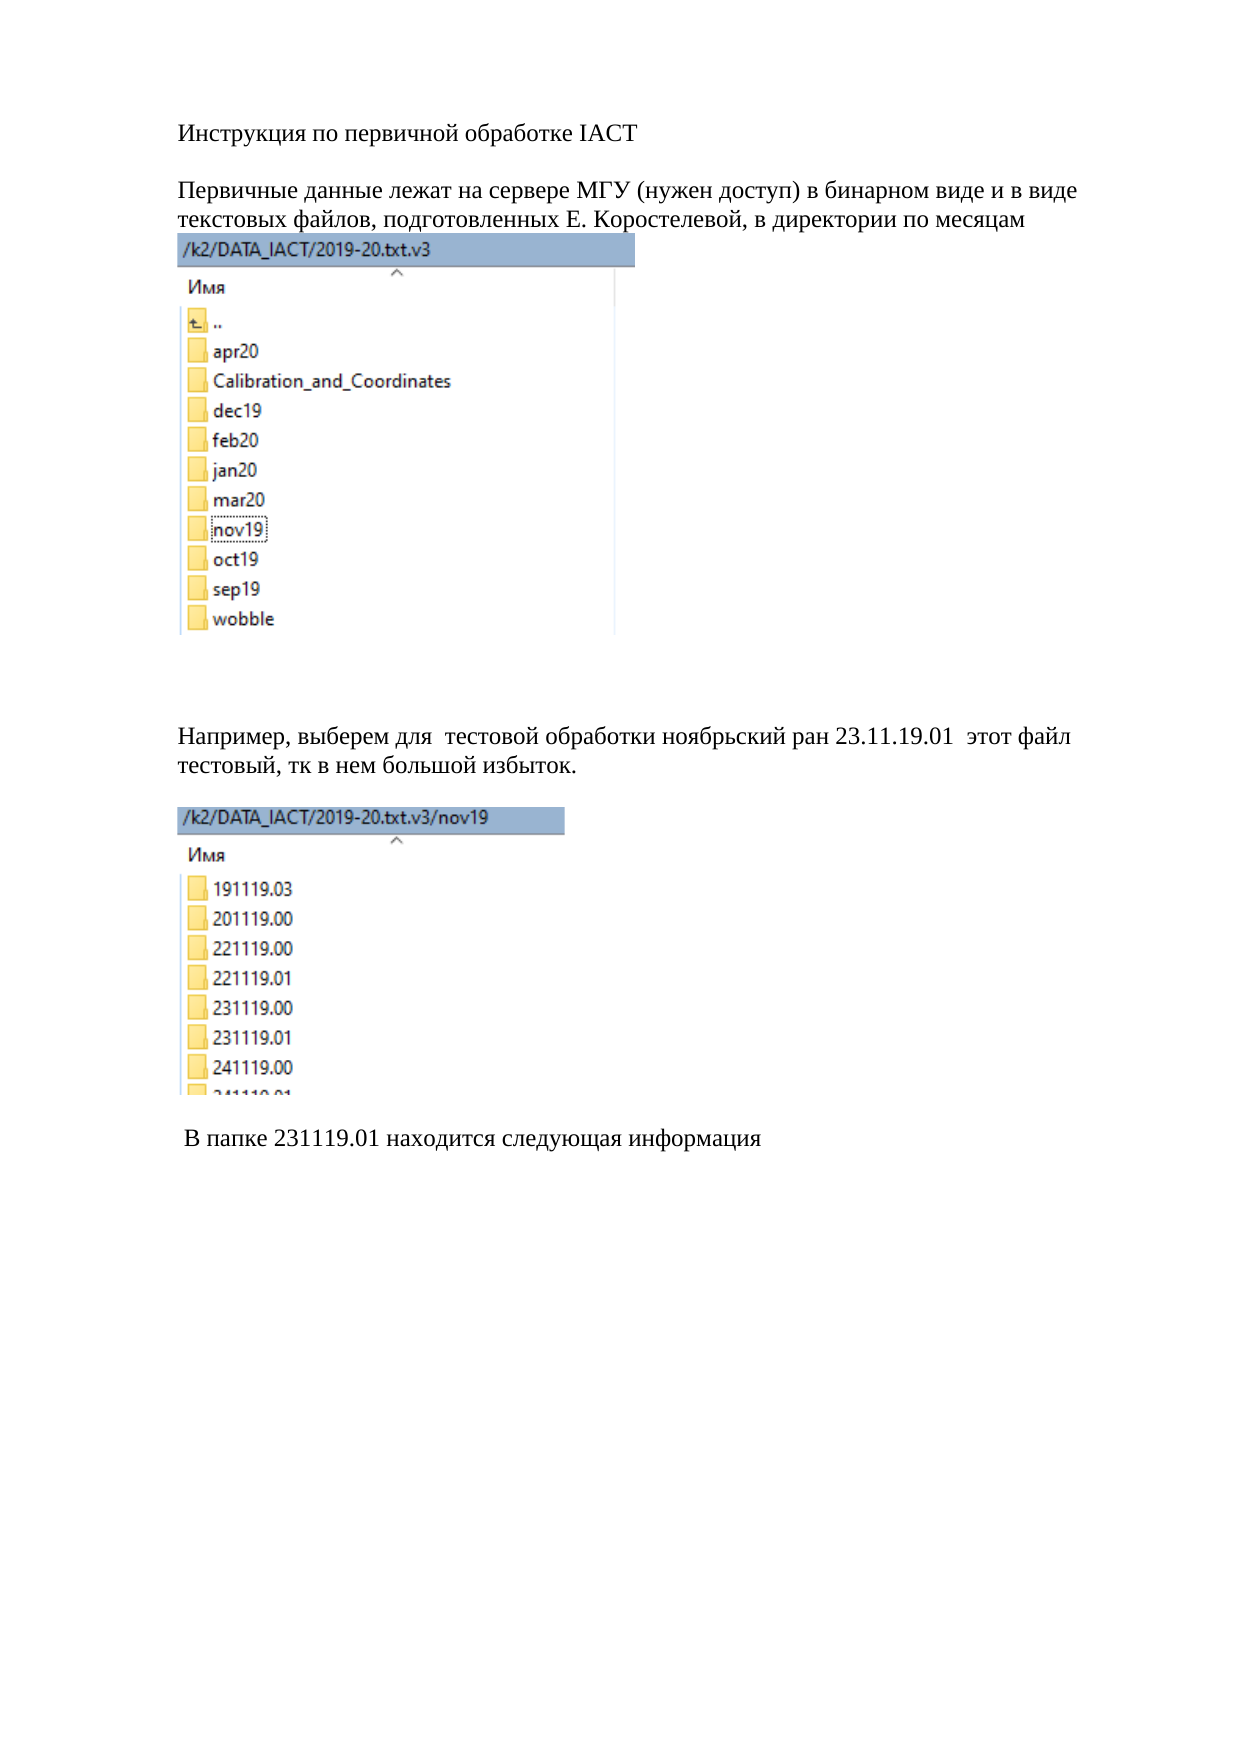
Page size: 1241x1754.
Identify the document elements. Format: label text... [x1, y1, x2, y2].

text Например, выберем для тестовой обработки ноябрьский ран 23.11.19.01 этот файл тестовый, тк в нем большой избыток. [177, 721, 1152, 778]
text Инструкция по первичной обработке IACT [177, 118, 1152, 147]
picture [177, 233, 635, 635]
picture [177, 807, 565, 1095]
text Первичные данные лежат на сервере МГУ (нужен доступ) в бинарном виде и в виде текстовых файлов, подготовленных Е. Коростелевой, в директории по месяцам [177, 176, 1152, 233]
text В папке 231119.01 находится следующая информация [177, 1123, 1152, 1152]
